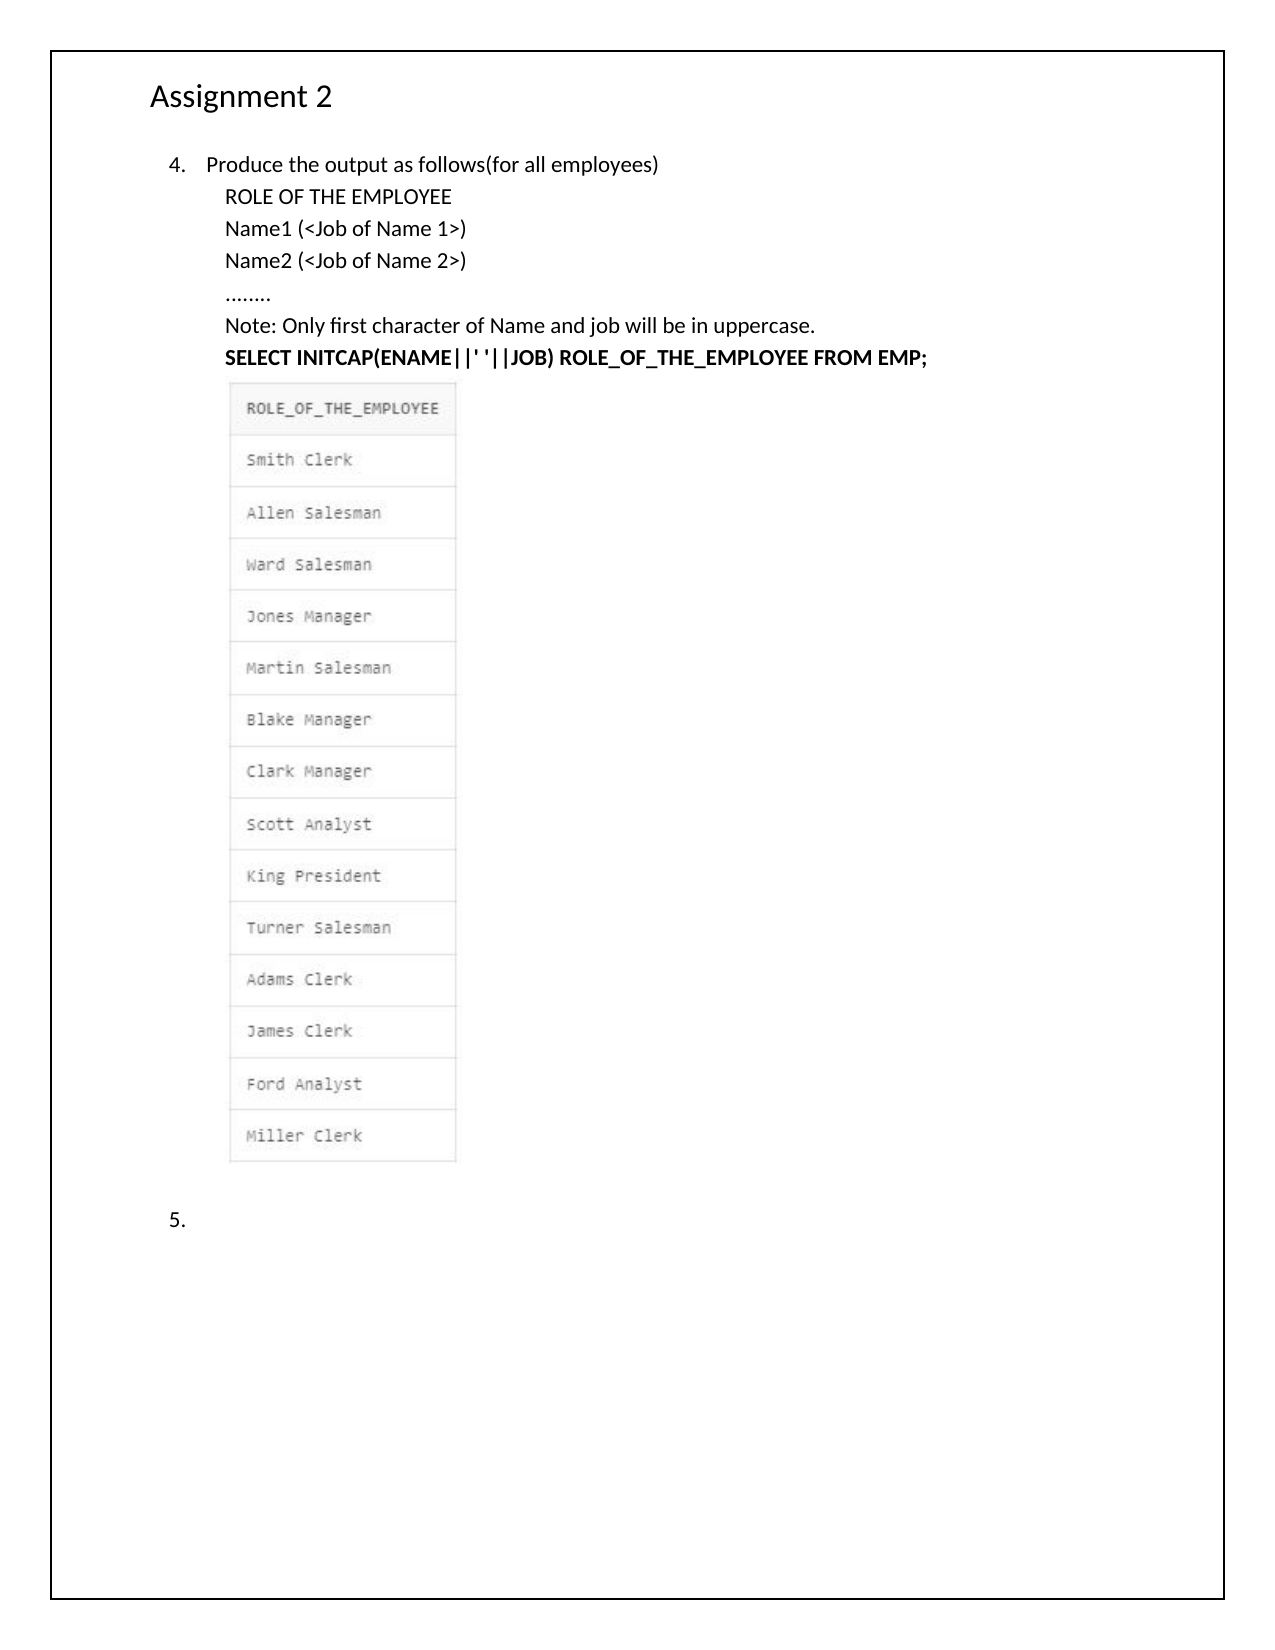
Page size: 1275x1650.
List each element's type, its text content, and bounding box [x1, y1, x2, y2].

list Name2 (<Job of Name 2>) [225, 247, 1125, 274]
list Note: Only first character of Name and job will be in uppercase. [225, 311, 1125, 339]
list SELECT INITCAP(ENAME||' '||JOB) ROLE_OF_THE_EMPLOYEE FROM EMP; [225, 343, 1125, 371]
list ROLE OF THE EMPLOYEE [225, 182, 1125, 210]
list Produce the output as follows(for all employees) [169, 150, 1125, 178]
list Name1 (<Job of Name 1>) [225, 214, 1125, 242]
list ........ [225, 279, 1125, 307]
picture [225, 375, 463, 1170]
